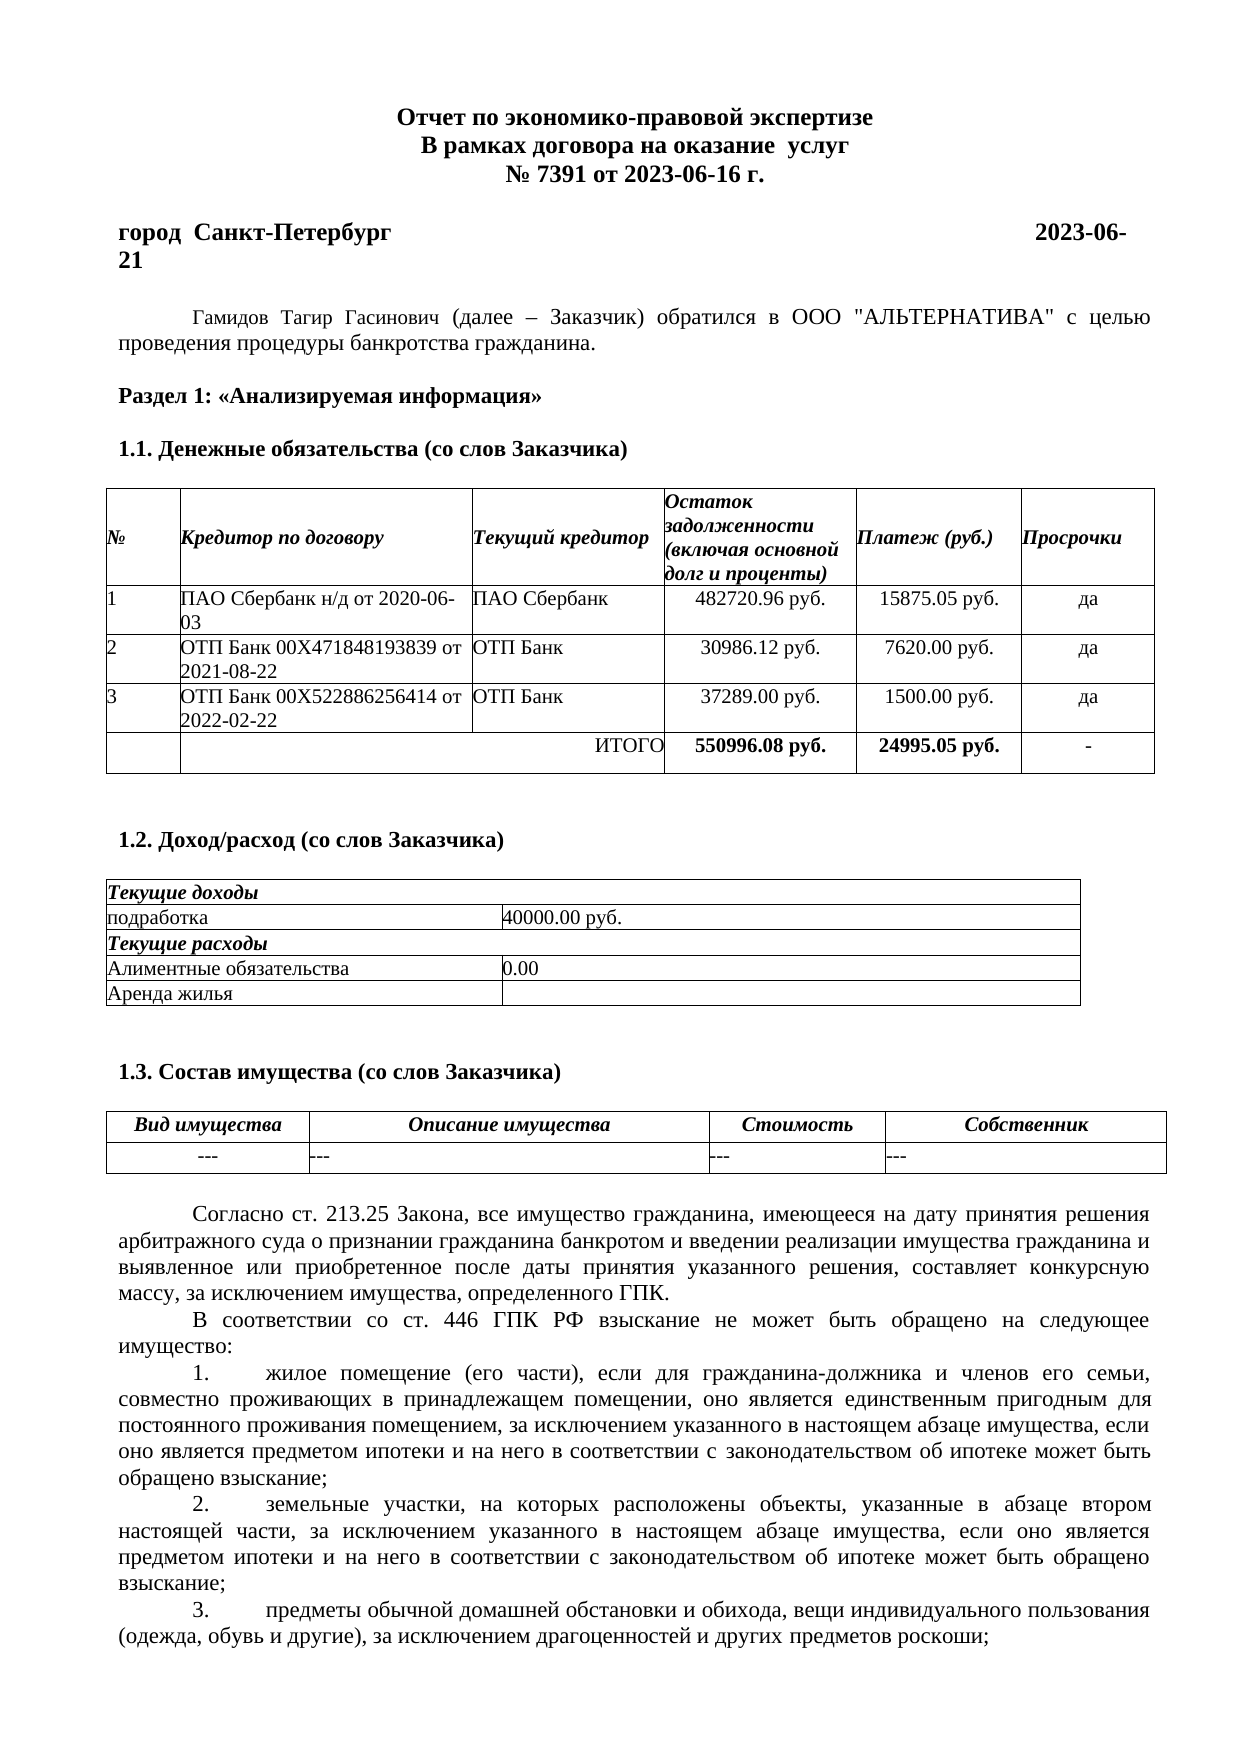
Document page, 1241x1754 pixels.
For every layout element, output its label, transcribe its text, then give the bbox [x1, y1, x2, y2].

table_header Кредитор по договору [181, 489, 472, 585]
table_header № [107, 489, 180, 585]
table_cell --- [710, 1143, 885, 1173]
text Отчет по экономико-правовой экспертизе [118, 102, 1152, 131]
table_cell ПАО Сбербанк н/д от 2020-06-03 [181, 586, 472, 634]
table_cell ПАО Сбербанк [473, 586, 664, 634]
table_cell подработка [107, 905, 502, 929]
table_cell [503, 981, 1080, 1005]
table_cell 2 [107, 635, 180, 683]
text № 7391 от 2023-06-16 г. [118, 159, 1152, 188]
list 1.2. Доход/расход (со слов Заказчика) [118, 826, 1152, 853]
table_header Платеж (руб.) [857, 489, 1021, 585]
table_cell 30986.12 руб. [665, 635, 856, 683]
table_cell Алиментные обязательства [107, 956, 502, 979]
table_header Вид имущества [107, 1112, 309, 1142]
table_cell Аренда жилья [107, 981, 502, 1005]
table_cell 1500.00 руб. [857, 684, 1021, 732]
table_cell ОТП Банк [473, 635, 664, 683]
table_cell 0.00 [503, 956, 1080, 979]
table_cell 37289.00 руб. [665, 684, 856, 732]
table_cell --- [310, 1143, 709, 1173]
table_cell - [1022, 733, 1154, 773]
table_cell да [1022, 586, 1154, 634]
table_header Остаток задолженности (включая основной долг и проценты) [665, 489, 856, 585]
table_cell [107, 733, 180, 773]
table_cell ИТОГО [181, 733, 664, 773]
text Гамидов Тагир Гасинович (далее – Заказчик) обратился в ООО "АЛЬТЕРНАТИВА" с целью проведения процедуры банкротства гражданина. [118, 303, 1152, 356]
list жилое помещение (его части), если для гражданина-должника и членов его семьи, совместно проживающих в принадлежащем помещении, оно является единственным пригодным для постоянного проживания помещением, за исключением указанного в настоящем абзаце имущества, если оно является предметом ипотеки и на него в соответствии с законодательством об ипотеке может быть обращено взыскание; [118, 1358, 1152, 1490]
list 1.1. Денежные обязательства (со слов Заказчика) [118, 435, 1152, 461]
table_cell да [1022, 635, 1154, 683]
table_cell 1 [107, 586, 180, 634]
table_cell --- [107, 1143, 309, 1173]
text В рамках договора на оказание услуг [118, 131, 1152, 159]
table_cell ОТП Банк 00X471848193839 от 2021-08-22 [181, 635, 472, 683]
table_cell ОТП Банк [473, 684, 664, 732]
table_header Текущие доходы [107, 880, 1080, 904]
table_cell Текущие расходы [107, 930, 1080, 954]
text город Санкт-Петербург 2023-06-21 [143, 217, 1152, 274]
table_cell --- [886, 1143, 1166, 1173]
table_cell 550996.08 руб. [665, 733, 856, 773]
table_cell 3 [107, 684, 180, 732]
table_header Описание имущества [310, 1112, 709, 1142]
text Раздел 1: «Анализируемая информация» [118, 382, 1152, 408]
table_cell 40000.00 руб. [503, 905, 1080, 929]
table_cell 15875.05 руб. [857, 586, 1021, 634]
text Согласно ст. 213.25 Закона, все имущество гражданина, имеющееся на дату принятия решения арбитражного суда о признании гражданина банкротом и введении реализации имущества гражданина и выявленное или приобретенное после даты принятия указанного решения, составляет конкурсную массу, за исключением имущества, определенного ГПК. [118, 1200, 1152, 1306]
table_cell да [1022, 684, 1154, 732]
table_header Просрочки [1022, 489, 1154, 585]
table_cell 24995.05 руб. [857, 733, 1021, 773]
table_cell 7620.00 руб. [857, 635, 1021, 683]
table_header Собственник [886, 1112, 1166, 1142]
table_cell ОТП Банк 00X522886256414 от 2022-02-22 [181, 684, 472, 732]
table_header Стоимость [710, 1112, 885, 1142]
text 1.3. Состав имущества (со слов Заказчика) [118, 1058, 1152, 1085]
list земельные участки, на которых расположены объекты, указанные в абзаце втором настоящей части, за исключением указанного в настоящем абзаце имущества, если оно является предметом ипотеки и на него в соответствии с законодательством об ипотеке может быть обращено взыскание; [118, 1490, 1152, 1596]
table_cell 482720.96 руб. [665, 586, 856, 634]
table_header Текущий кредитор [473, 489, 664, 585]
text В соответствии со ст. 446 ГПК РФ взыскание не может быть обращено на следующее имущество: [118, 1306, 1152, 1358]
list предметы обычной домашней обстановки и обихода, вещи индивидуального пользования (одежда, обувь и другие), за исключением драгоценностей и других предметов роскоши; [118, 1596, 1152, 1648]
